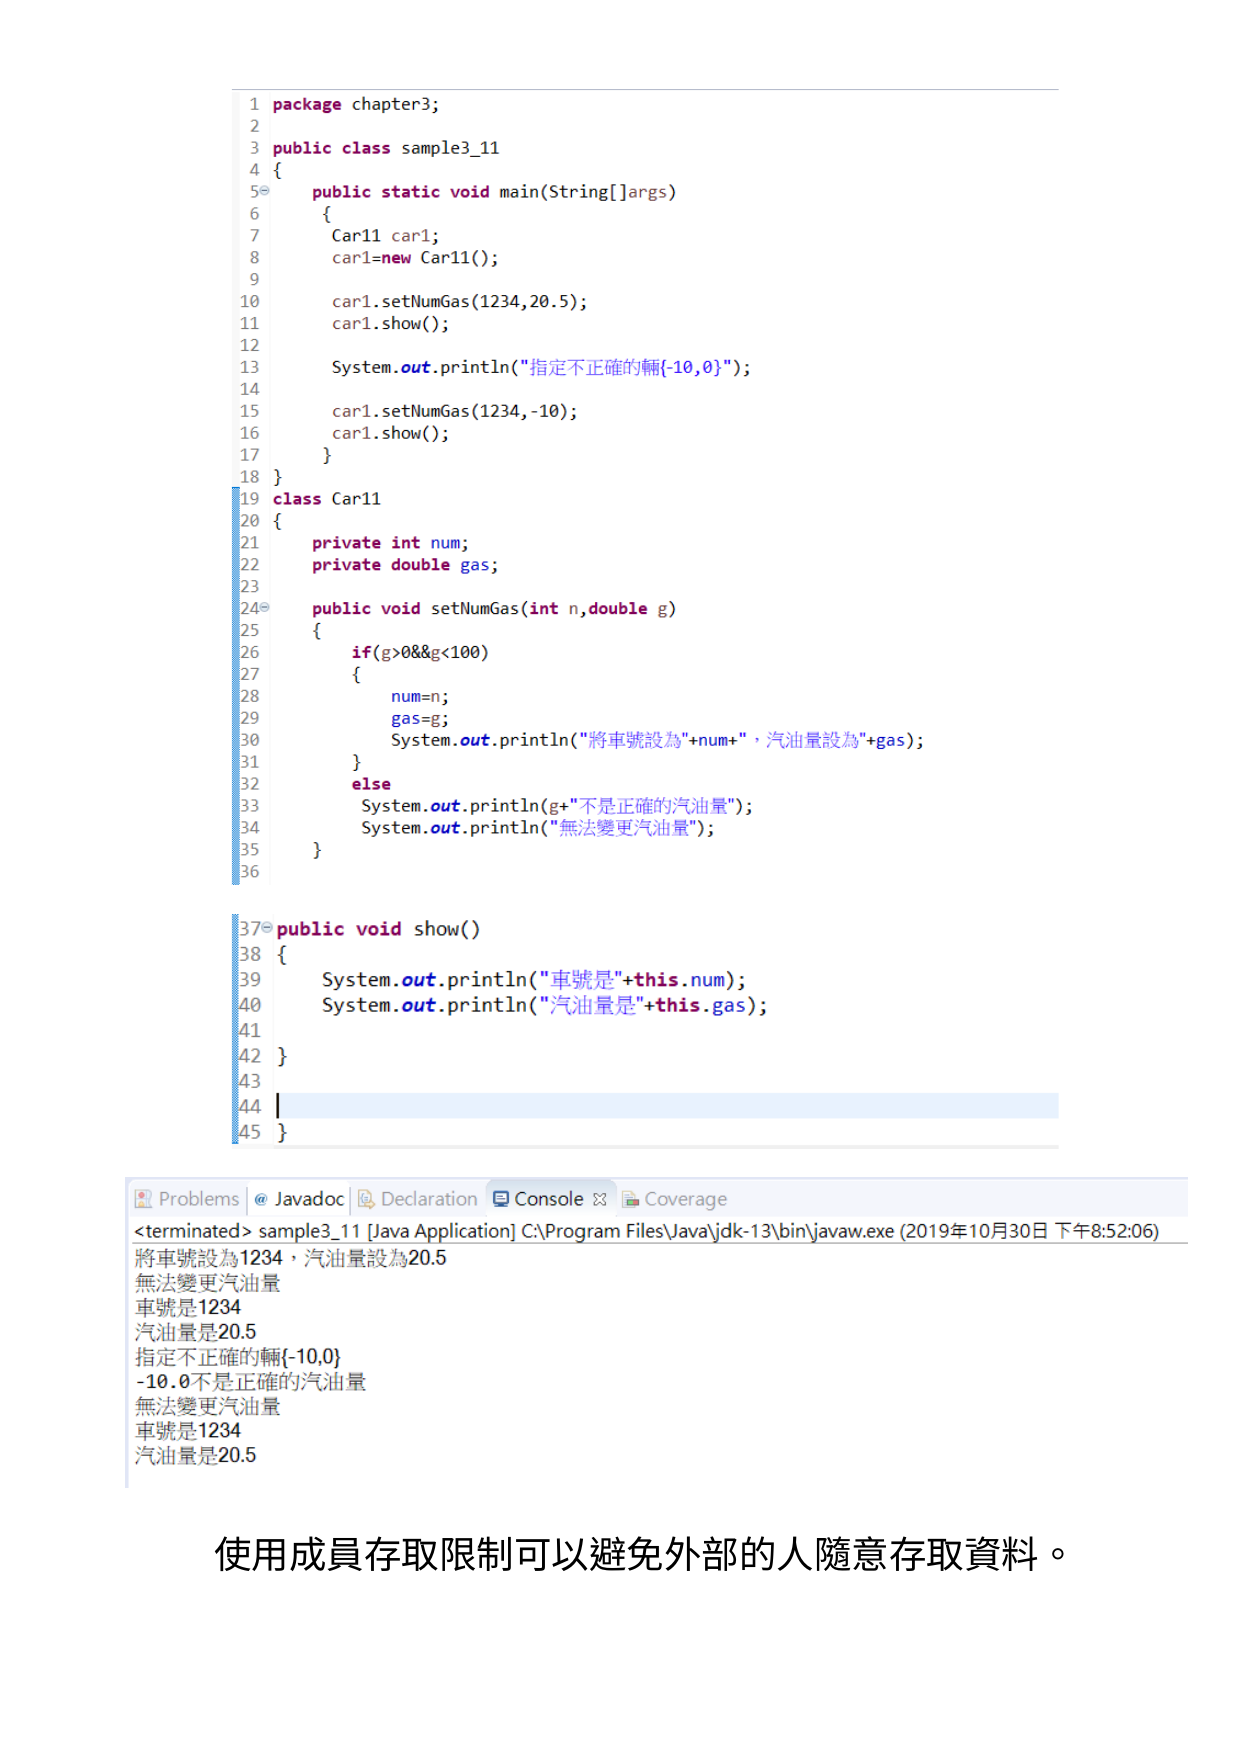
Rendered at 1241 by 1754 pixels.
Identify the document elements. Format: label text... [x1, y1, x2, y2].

picture [231, 89, 1059, 885]
picture [231, 914, 1059, 1149]
picture [125, 1177, 1188, 1488]
text 使用成員存取限制可以避免外部的人隨意存取資料。 [125, 1514, 1165, 1589]
